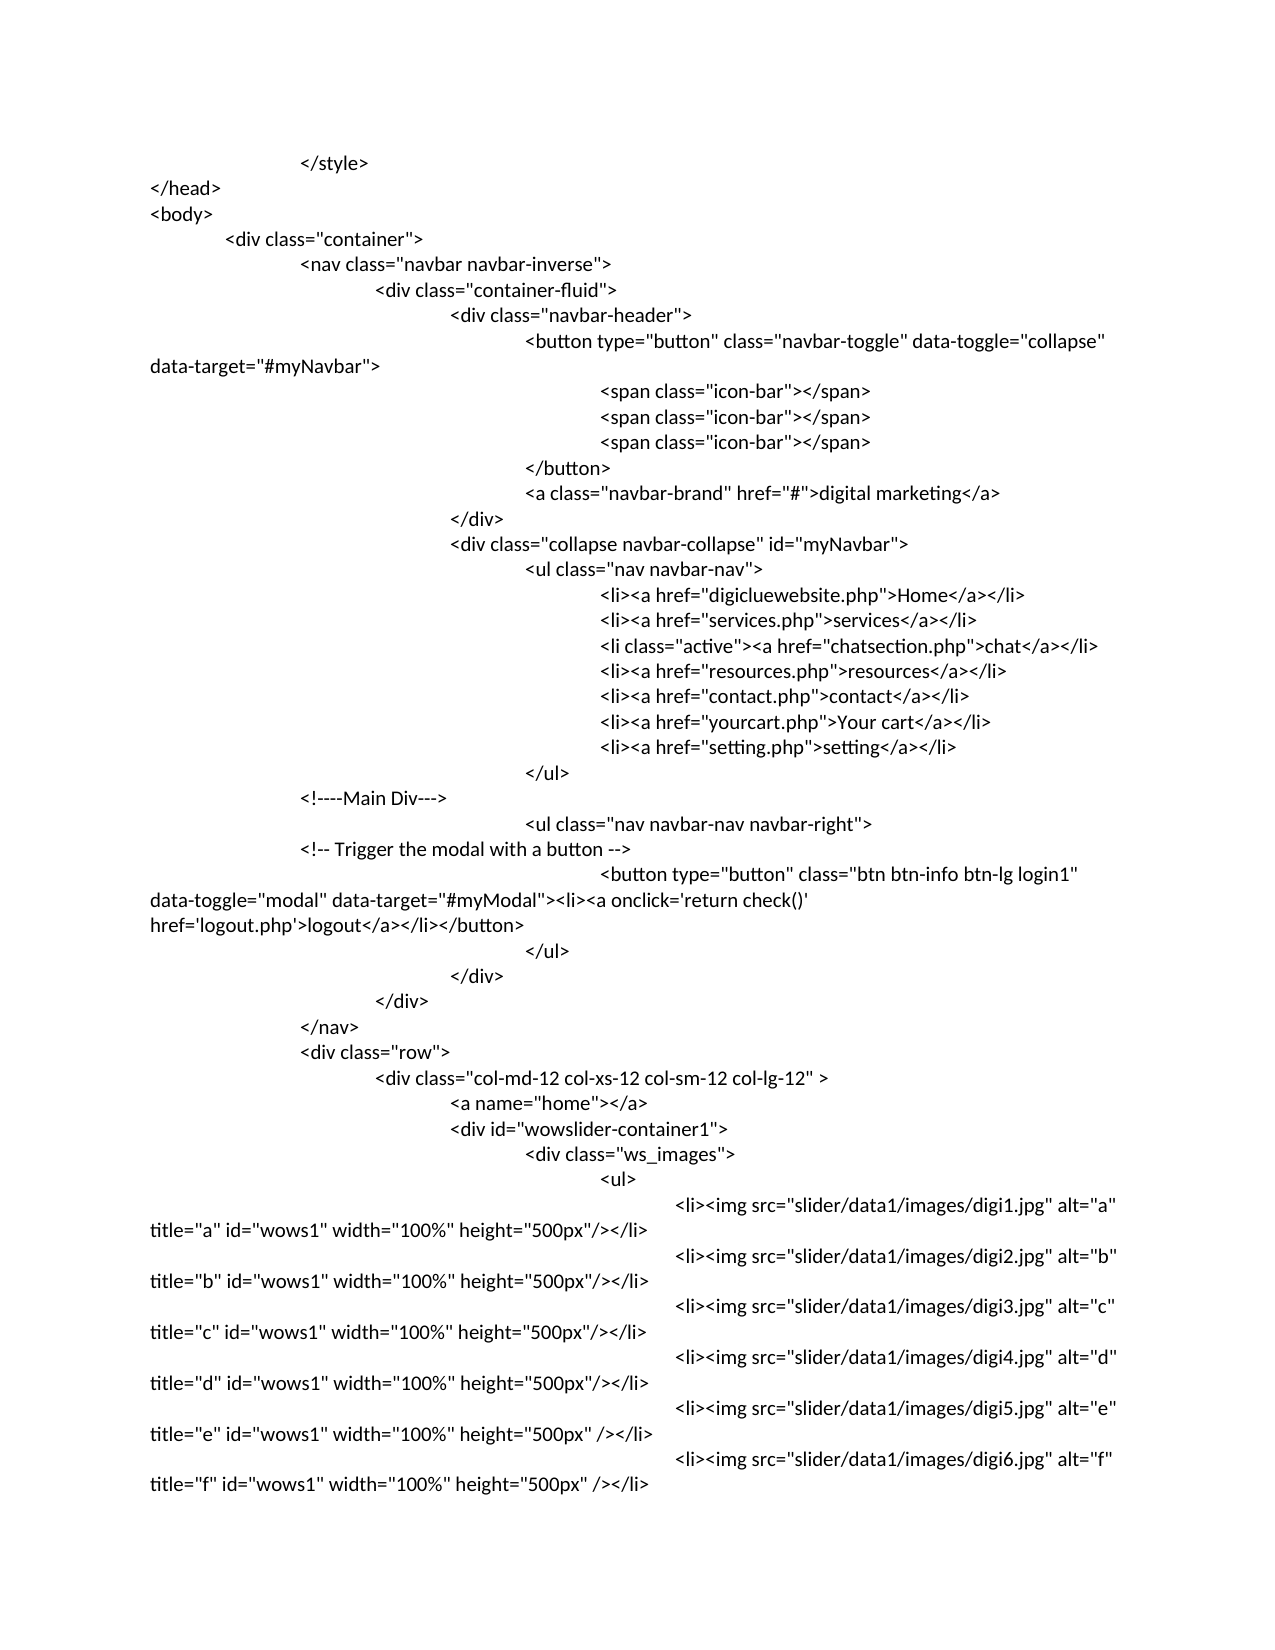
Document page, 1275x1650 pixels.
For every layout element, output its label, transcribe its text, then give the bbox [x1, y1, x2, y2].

text <span class="icon-bar"></span> [150, 379, 1125, 404]
text <body> [150, 201, 1125, 226]
text <li><img src="slider/data1/images/digi6.jpg" alt="f" title="f" id="wows1" width="100%" height="500px" /></li> [150, 1446, 1125, 1497]
text <div class="container-fluid"> [150, 277, 1125, 302]
text <a name="home"></a> [150, 1090, 1125, 1116]
text <ul class="nav navbar-nav"> [150, 557, 1125, 582]
text <li><img src="slider/data1/images/digi3.jpg" alt="c" title="c" id="wows1" width="100%" height="500px"/></li> [150, 1294, 1125, 1344]
text <li><img src="slider/data1/images/digi2.jpg" alt="b" title="b" id="wows1" width="100%" height="500px"/></li> [150, 1243, 1125, 1294]
text <ul class="nav navbar-nav navbar-right"> [150, 811, 1125, 836]
text <span class="icon-bar"></span> [150, 429, 1125, 455]
text <li class="active"><a href="chatsection.php">chat</a></li> [150, 633, 1125, 658]
text </head> [150, 175, 1125, 201]
text <li><a href="services.php">services</a></li> [150, 607, 1125, 633]
text </style> [150, 150, 1125, 175]
text </ul> [150, 938, 1125, 963]
text <li><a href="setting.php">setting</a></li> [150, 734, 1125, 760]
text <ul> [150, 1167, 1125, 1192]
text <div class="navbar-header"> [150, 302, 1125, 328]
text </div> [150, 989, 1125, 1014]
text <div id="wowslider-container1"> [150, 1116, 1125, 1141]
text <!-- Trigger the modal with a button --> [150, 836, 1125, 862]
text <li><a href="resources.php">resources</a></li> [150, 658, 1125, 684]
text <li><img src="slider/data1/images/digi1.jpg" alt="a" title="a" id="wows1" width="100%" height="500px"/></li> [150, 1192, 1125, 1243]
text <!----Main Div---> [150, 785, 1125, 811]
text </div> [150, 506, 1125, 531]
text </div> [150, 963, 1125, 989]
text <button type="button" class="navbar-toggle" data-toggle="collapse" data-target="#myNavbar"> [150, 328, 1125, 379]
text </ul> [150, 760, 1125, 785]
text <div class="ws_images"> [150, 1141, 1125, 1167]
text <li><a href="yourcart.php">Your cart</a></li> [150, 709, 1125, 734]
text <li><a href="digicluewebsite.php">Home</a></li> [150, 582, 1125, 607]
text <a class="navbar-brand" href="#">digital marketing</a> [150, 480, 1125, 506]
text <div class="container"> [150, 226, 1125, 252]
text <div class="col-md-12 col-xs-12 col-sm-12 col-lg-12" > [150, 1065, 1125, 1090]
text <li><img src="slider/data1/images/digi5.jpg" alt="e" title="e" id="wows1" width="100%" height="500px" /></li> [150, 1395, 1125, 1446]
text <li><img src="slider/data1/images/digi4.jpg" alt="d" title="d" id="wows1" width="100%" height="500px"/></li> [150, 1344, 1125, 1395]
text </button> [150, 455, 1125, 480]
text </nav> [150, 1014, 1125, 1039]
text <div class="collapse navbar-collapse" id="myNavbar"> [150, 531, 1125, 557]
text <div class="row"> [150, 1039, 1125, 1065]
text <span class="icon-bar"></span> [150, 404, 1125, 429]
text <button type="button" class="btn btn-info btn-lg login1" data-toggle="modal" data-target="#myModal"><li><a onclick='return check()' href='logout.php'>logout</a></li></button> [150, 862, 1125, 938]
text <nav class="navbar navbar-inverse"> [150, 252, 1125, 277]
text <li><a href="contact.php">contact</a></li> [150, 684, 1125, 709]
